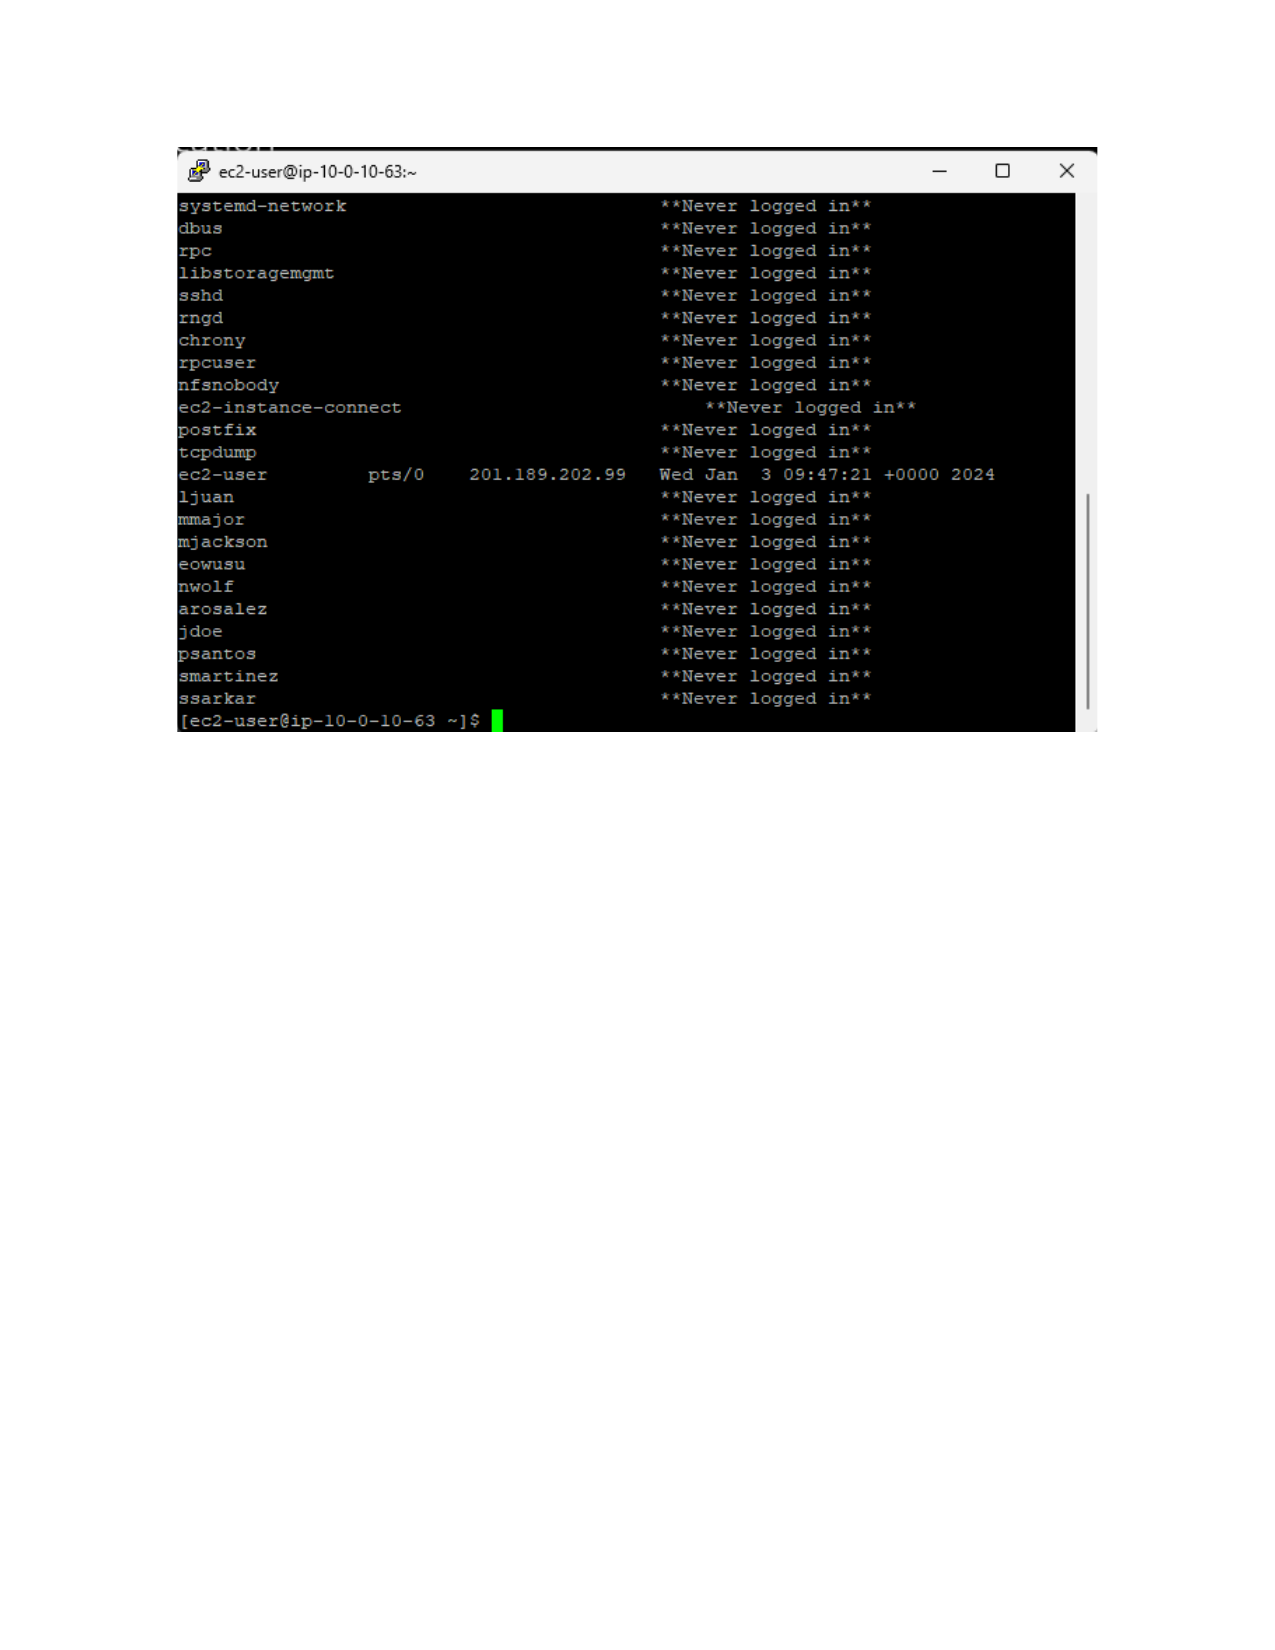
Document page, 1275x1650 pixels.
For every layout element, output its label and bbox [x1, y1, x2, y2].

picture [177, 147, 1098, 732]
